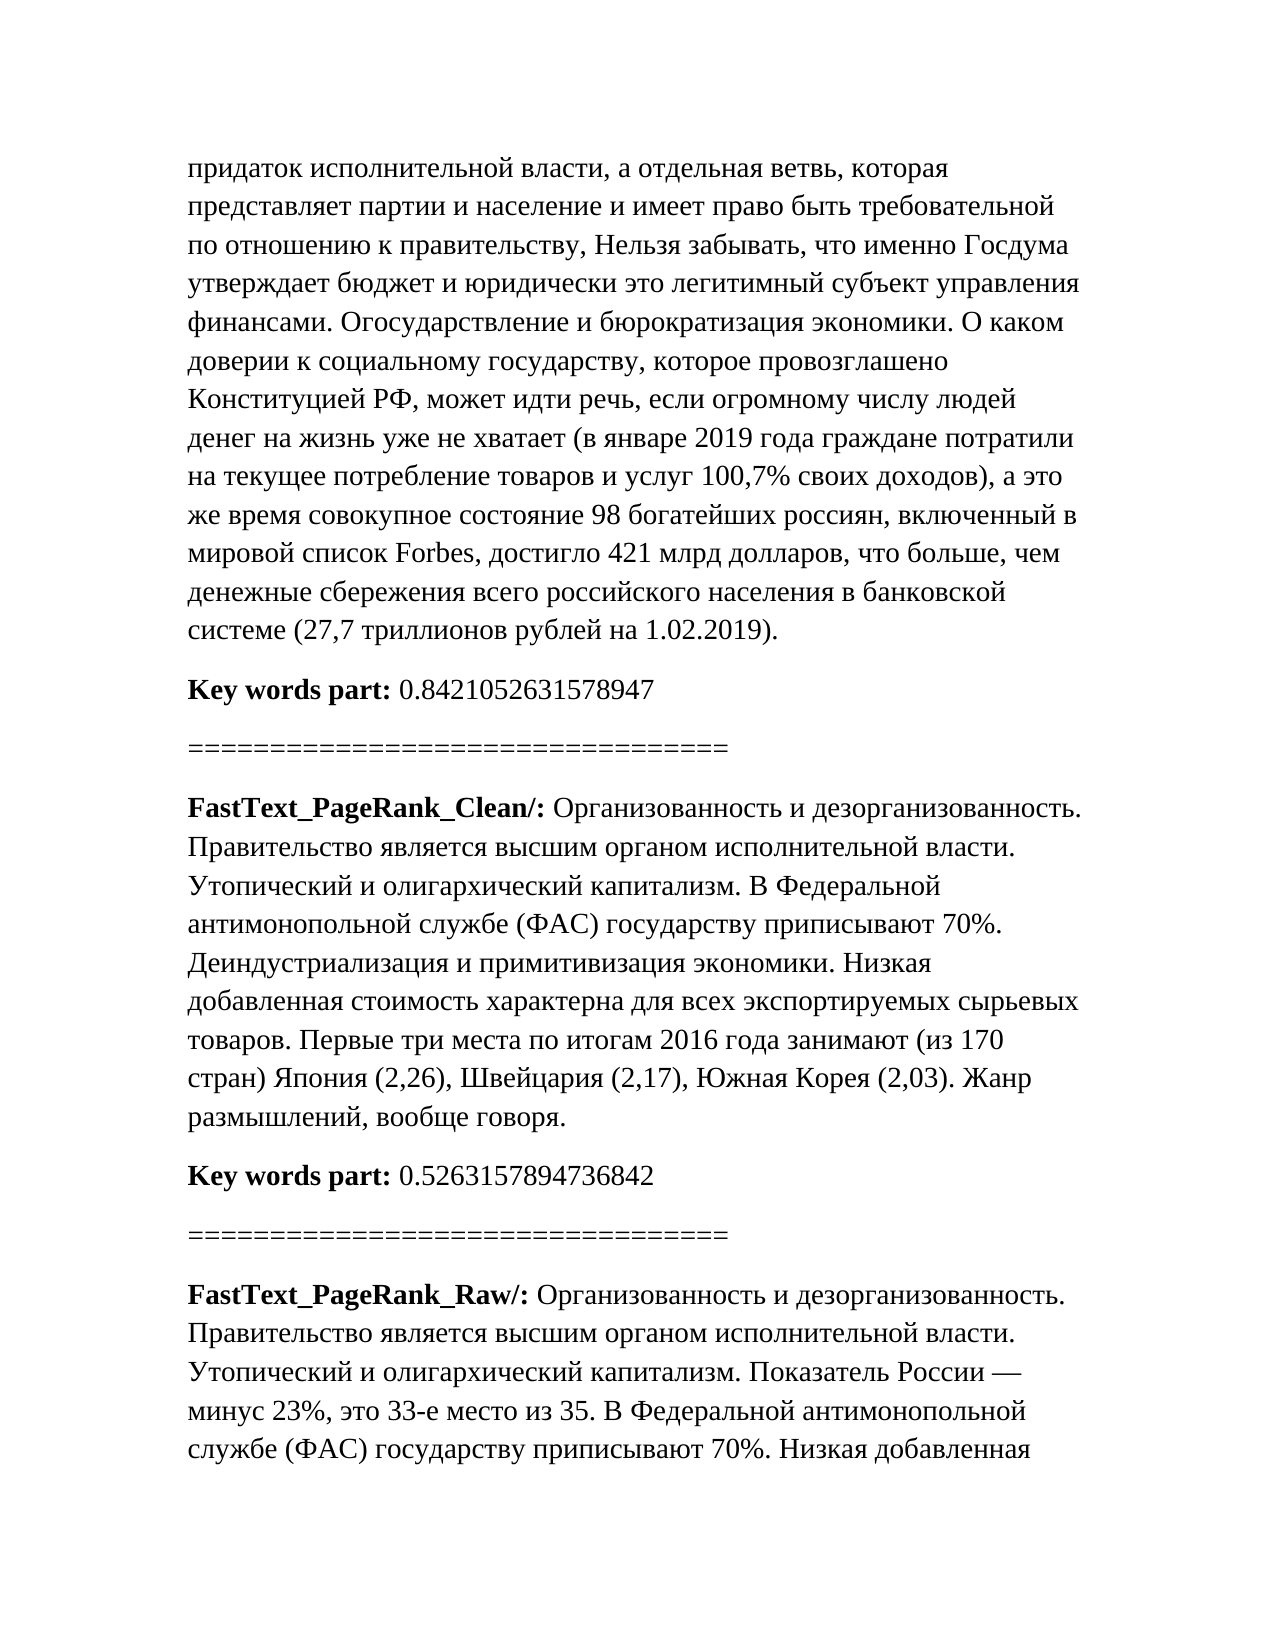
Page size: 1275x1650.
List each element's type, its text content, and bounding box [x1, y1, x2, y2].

text ================================= [187, 1218, 1087, 1251]
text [187, 1277, 1087, 1465]
text Key words part: 0.5263157894736842 [187, 1158, 1087, 1192]
text FastText_PageRank_Clean/: Организованность и дезорганизованность. Правительство является высшим органом исполнительной власти. Утопический и олигархический капитализм. В Федеральной антимонопольной службе (ФАС) государству приписывают 70%. Деиндустриализация и примитивизация экономики. Низкая добавленная стоимость характерна для всех экспортируемых сырьевых товаров. Первые три места по итогам 2016 года занимают (из 170 стран) Япония (2,26), Швейцария (2,17), Южная Корея (2,03). Жанр размышлений, вообще говоря. [187, 791, 1087, 1132]
text Key words part: 0.8421052631578947 [187, 672, 1087, 705]
text ================================= [187, 731, 1087, 765]
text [187, 150, 1087, 646]
